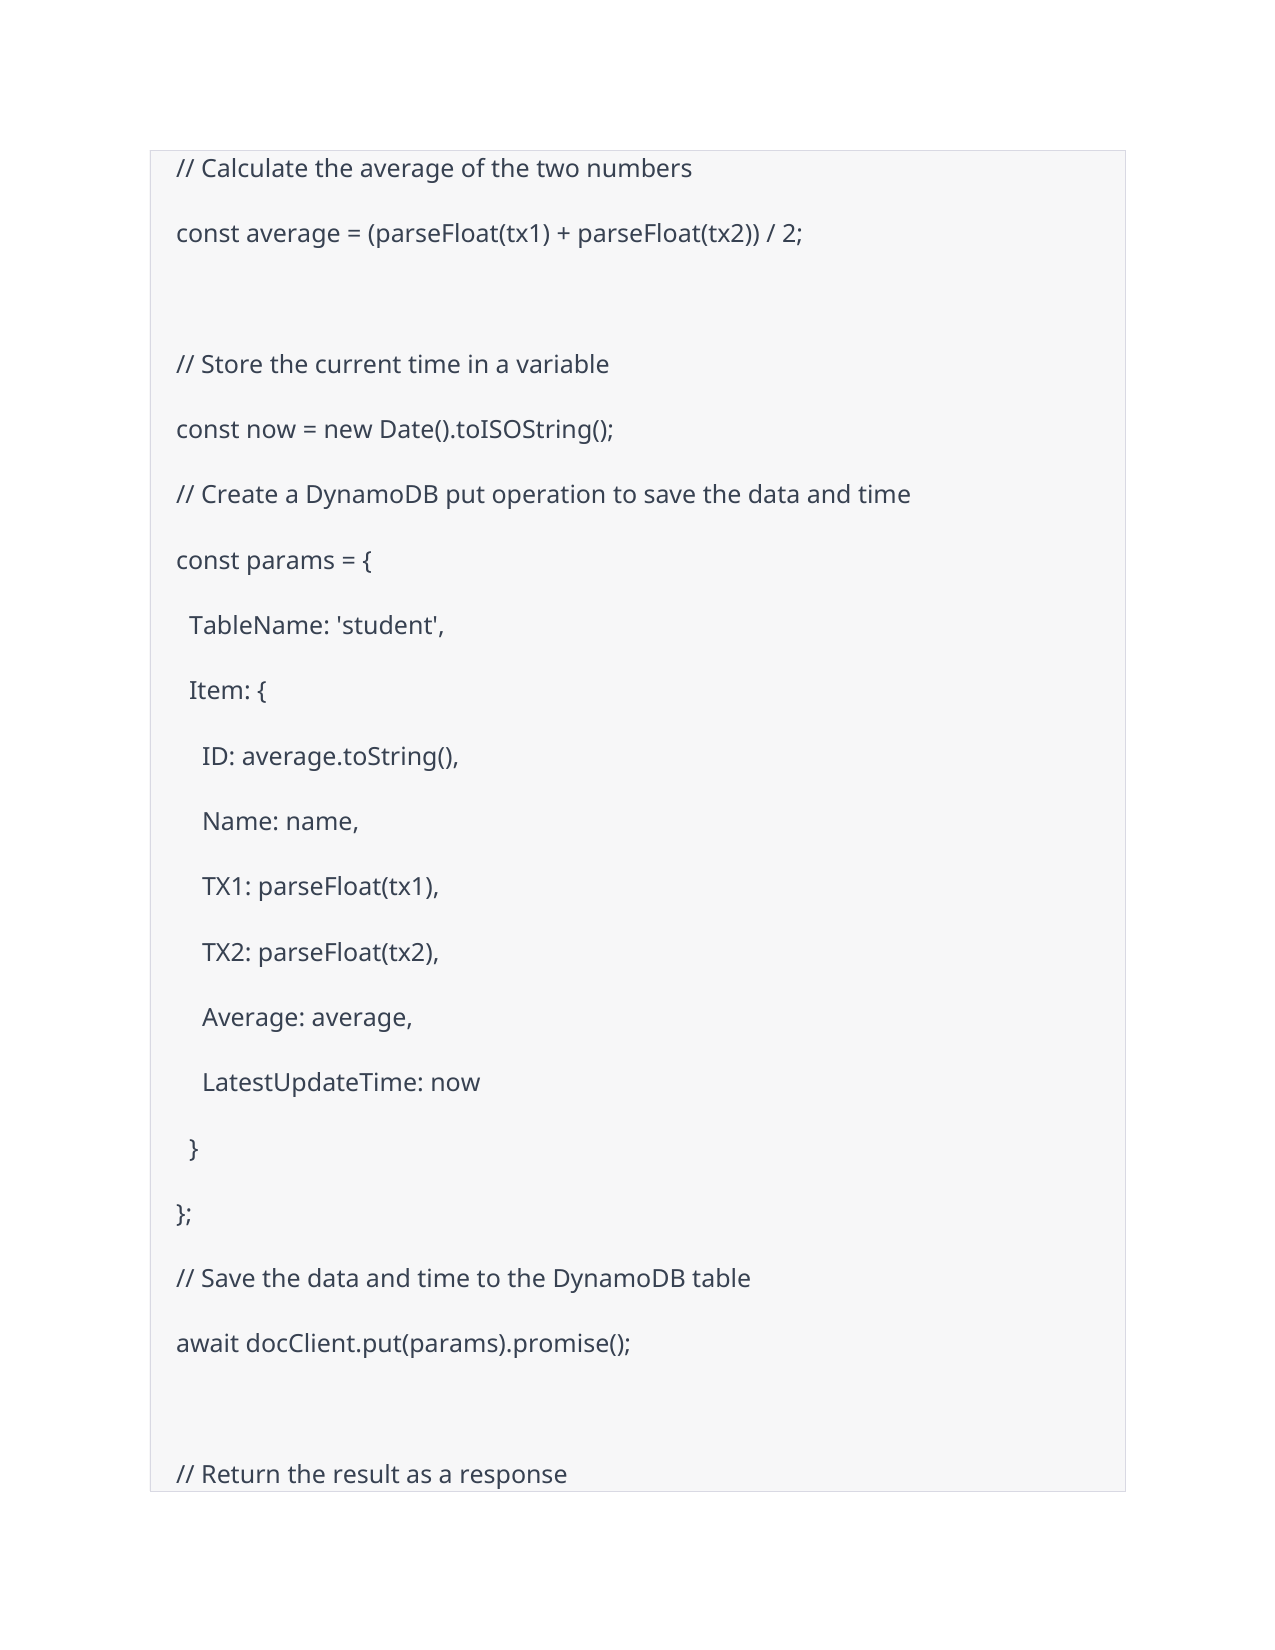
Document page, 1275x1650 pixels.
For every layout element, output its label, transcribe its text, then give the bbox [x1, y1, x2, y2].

text Name: name, [151, 803, 1125, 838]
text // Save the data and time to the DynamoDB table [151, 1260, 1125, 1295]
text Average: average, [151, 999, 1125, 1034]
text // Return the result as a response [151, 1456, 1125, 1491]
text Item: { [151, 672, 1125, 707]
text // Create a DynamoDB put operation to save the data and time [151, 477, 1125, 511]
text const params = { [151, 542, 1125, 576]
text LatestUpdateTime: now [151, 1064, 1125, 1099]
text // Store the current time in a variable [151, 346, 1125, 381]
text // Calculate the average of the two numbers [151, 151, 1125, 184]
text const average = (parseFloat(tx1) + parseFloat(tx2)) / 2; [151, 215, 1125, 250]
text TableName: 'student', [151, 607, 1125, 642]
text TX2: parseFloat(tx2), [151, 934, 1125, 968]
text ID: average.toString(), [151, 738, 1125, 772]
text }; [151, 1195, 1125, 1229]
text } [151, 1130, 1125, 1164]
text await docClient.put(params).promise(); [151, 1326, 1125, 1360]
text TX1: parseFloat(tx1), [151, 868, 1125, 903]
text const now = new Date().toISOString(); [151, 411, 1125, 446]
